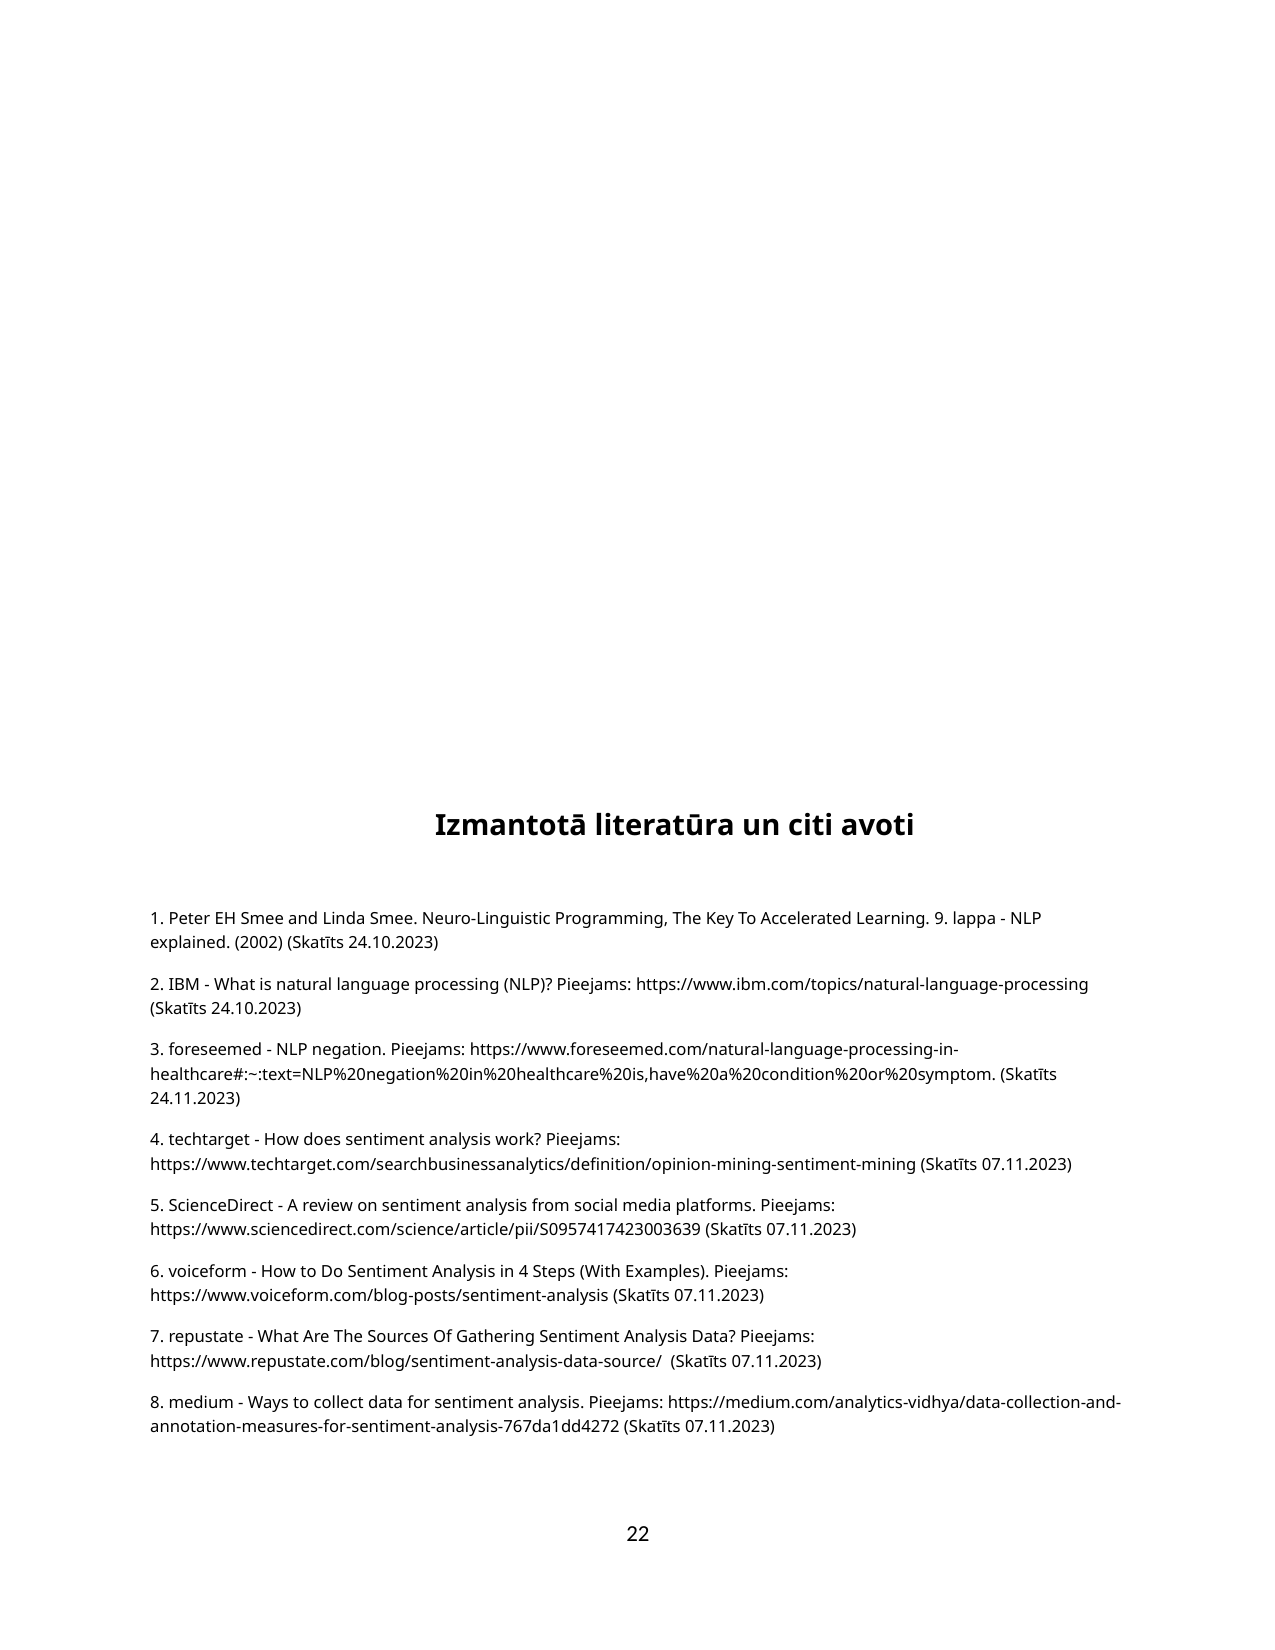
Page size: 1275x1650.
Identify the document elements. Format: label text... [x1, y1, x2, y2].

text 8. medium - Ways to collect data for sentiment analysis. Pieejams: https://medium.com/analytics-vidhya/data-collection-and-annotation-measures-for-sentiment-analysis-767da1dd4272 (Skatīts 07.11.2023) [150, 1390, 1125, 1438]
list Izmantotā literatūra un citi avoti [150, 804, 1125, 844]
text 7. repustate - What Are The Sources Of Gathering Sentiment Analysis Data? Pieejams: https://www.repustate.com/blog/sentiment-analysis-data-source/ (Skatīts 07.11.2023) [150, 1325, 1125, 1372]
text 4. techtarget - How does sentiment analysis work? Pieejams: https://www.techtarget.com/searchbusinessanalytics/definition/opinion-mining-sentiment-mining (Skatīts 07.11.2023) [150, 1128, 1125, 1175]
text 1. Peter EH Smee and Linda Smee. Neuro-Linguistic Programming, The Key To Accelerated Learning. 9. lappa - NLP explained. (2002) (Skatīts 24.10.2023) [150, 907, 1125, 954]
text 3. foreseemed - NLP negation. Pieejams: https://www.foreseemed.com/natural-language-processing-in-healthcare#:~:text=NLP%20negation%20in%20healthcare%20is,have%20a%20condition%20or%20symptom. (Skatīts 24.11.2023) [150, 1038, 1125, 1109]
text 6. voiceform - How to Do Sentiment Analysis in 4 Steps (With Examples). Pieejams: https://www.voiceform.com/blog-posts/sentiment-analysis (Skatīts 07.11.2023) [150, 1259, 1125, 1306]
text 2. IBM - What is natural language processing (NLP)? Pieejams: https://www.ibm.com/topics/natural-language-processing (Skatīts 24.10.2023) [150, 972, 1125, 1019]
text 5. ScienceDirect - A review on sentiment analysis from social media platforms. Pieejams: https://www.sciencedirect.com/science/article/pii/S0957417423003639 (Skatīts 07.11.2023) [150, 1193, 1125, 1241]
